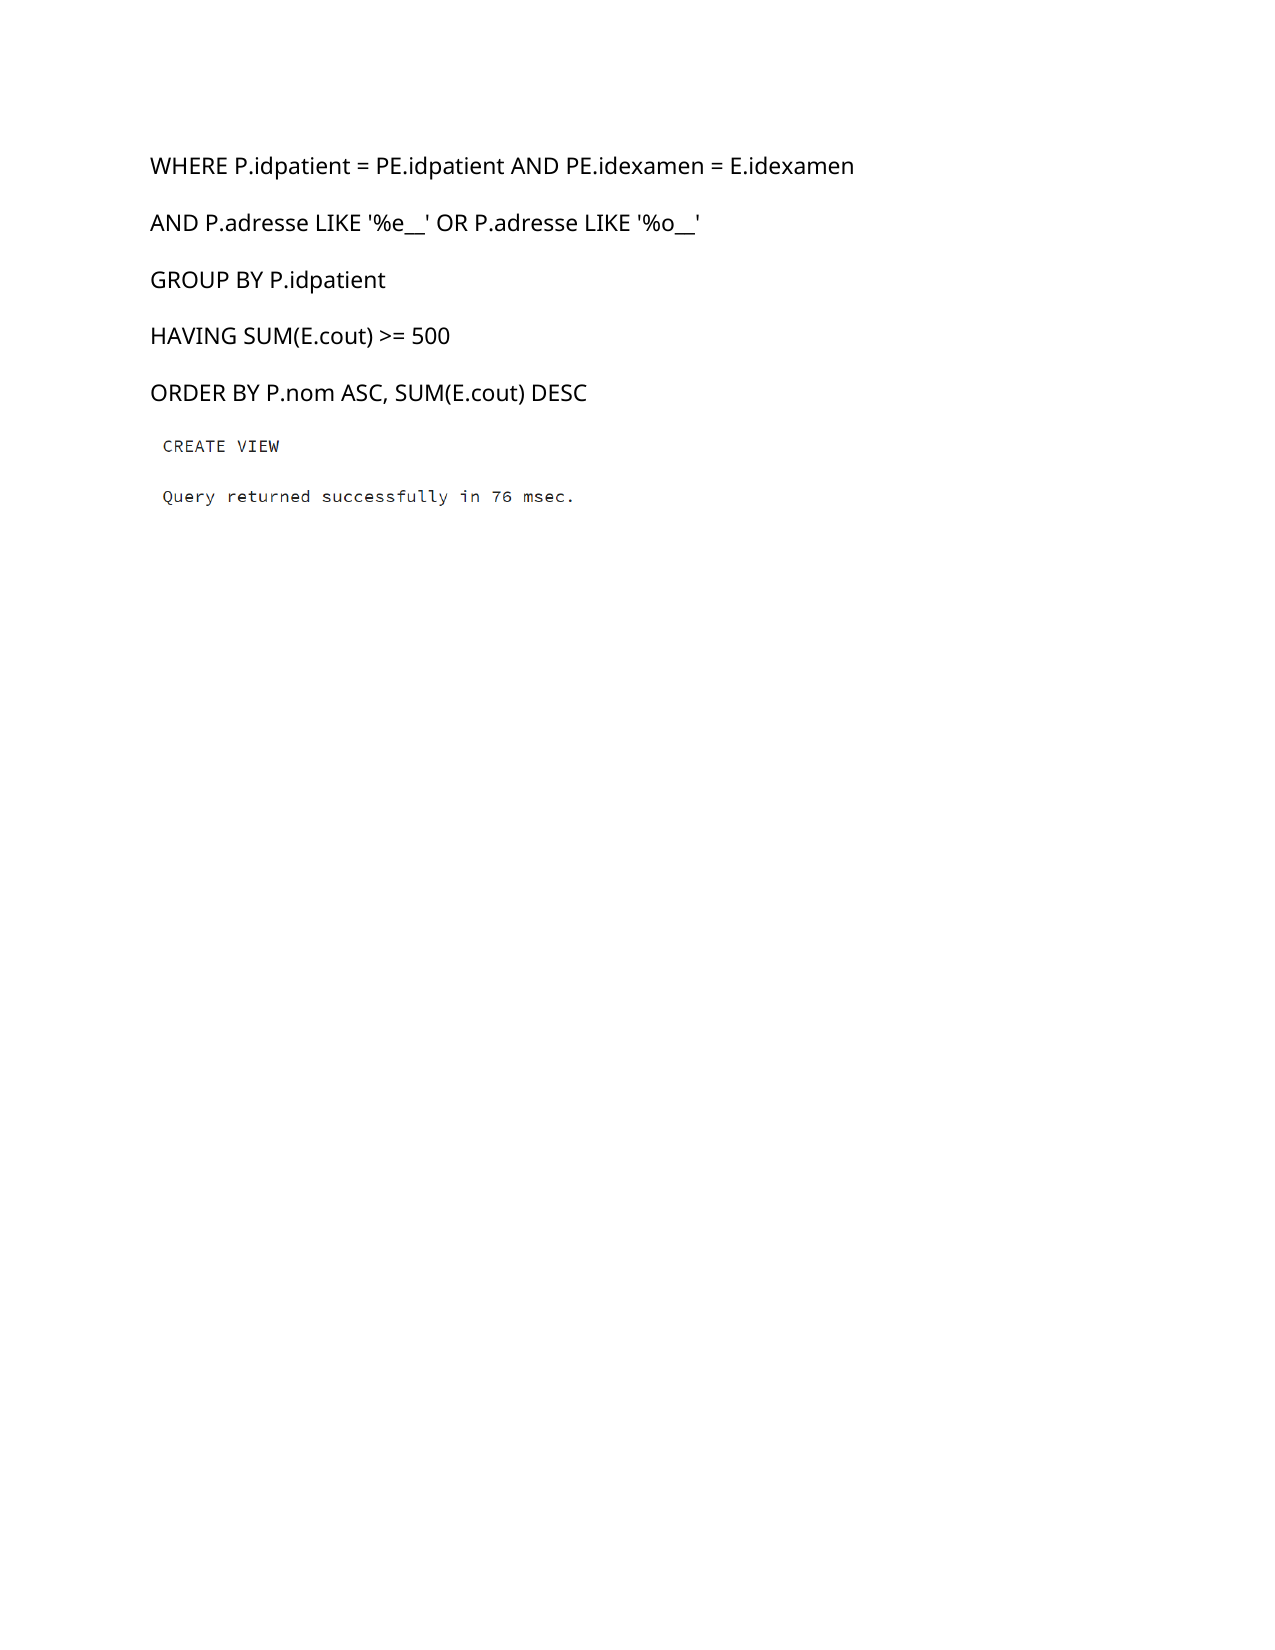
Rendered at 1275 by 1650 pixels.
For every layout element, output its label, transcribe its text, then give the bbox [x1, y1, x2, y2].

picture [150, 433, 607, 542]
text GROUP BY P.idpatient [150, 263, 1125, 295]
text HAVING SUM(E.cout) >= 500 [150, 320, 1125, 352]
text ORDER BY P.nom ASC, SUM(E.cout) DESC [150, 377, 1125, 408]
text AND P.adresse LIKE '%e__' OR P.adresse LIKE '%o__' [150, 207, 1125, 238]
text WHERE P.idpatient = PE.idpatient AND PE.idexamen = E.idexamen [150, 150, 1125, 181]
